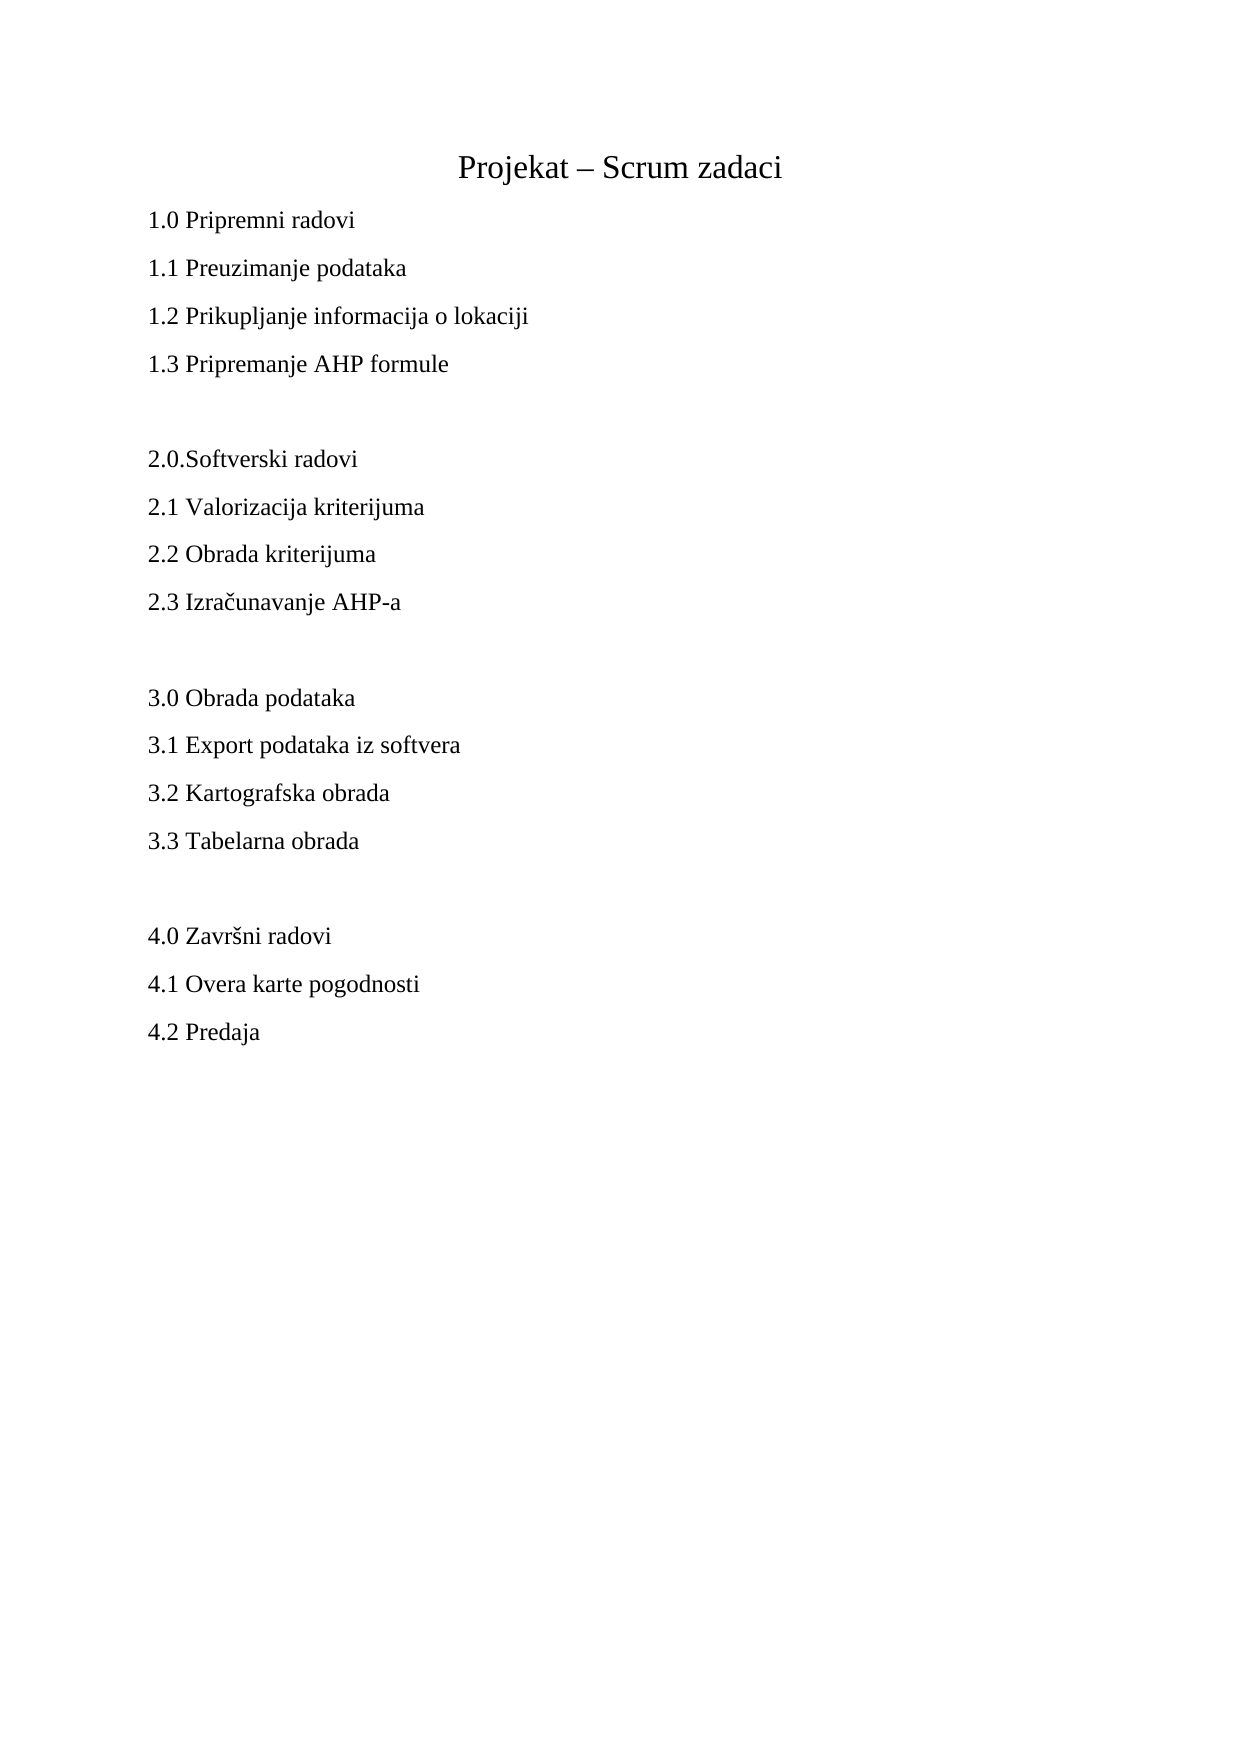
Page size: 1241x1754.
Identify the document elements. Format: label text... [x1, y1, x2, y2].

text 3.0 Obrada podataka [148, 683, 1093, 711]
text 3.2 Kartografska obrada [148, 778, 1093, 807]
text 1.1 Preuzimanje podataka [148, 253, 1093, 282]
text 4.0 Završni radovi [148, 921, 1093, 950]
text 2.0.Softverski radovi [148, 444, 1093, 473]
text 1.2 Prikupljanje informacija o lokaciji [148, 301, 1093, 330]
text 4.2 Predaja [148, 1017, 1093, 1045]
text 4.1 Overa karte pogodnosti [148, 969, 1093, 998]
text Projekat – Scrum zadaci [148, 148, 1093, 186]
text 1.3 Pripremanje AHP formule [148, 349, 1093, 377]
text 1.0 Pripremni radovi [148, 206, 1093, 234]
text 3.1 Export podataka iz softvera [148, 730, 1093, 759]
text 3.3 Tabelarna obrada [148, 826, 1093, 854]
text 2.1 Valorizacija kriterijuma [148, 492, 1093, 521]
text 2.3 Izračunavanje AHP-a [148, 587, 1093, 616]
text 2.2 Obrada kriterijuma [148, 539, 1093, 568]
